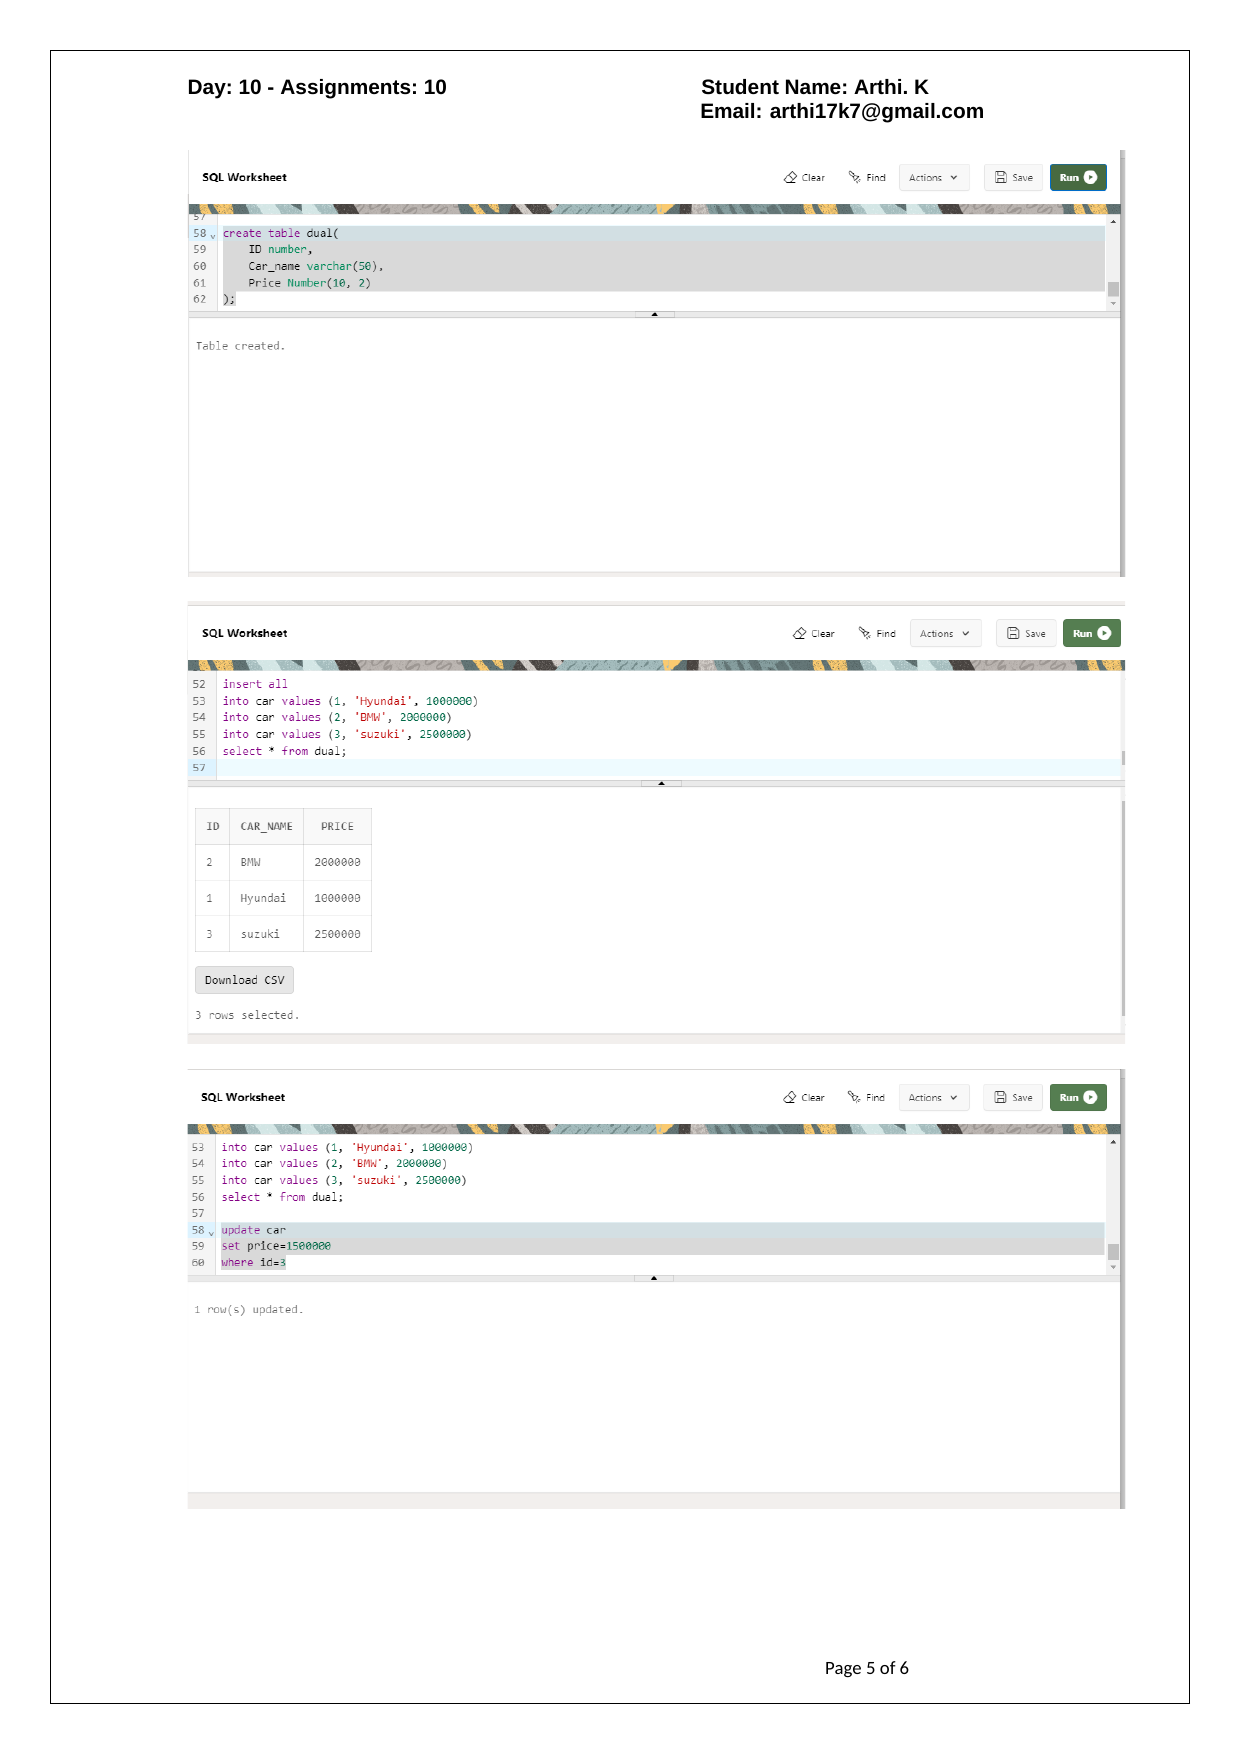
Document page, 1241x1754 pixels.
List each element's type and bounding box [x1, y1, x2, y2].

picture [187, 150, 1125, 577]
picture [187, 1069, 1125, 1509]
picture [187, 601, 1125, 1044]
